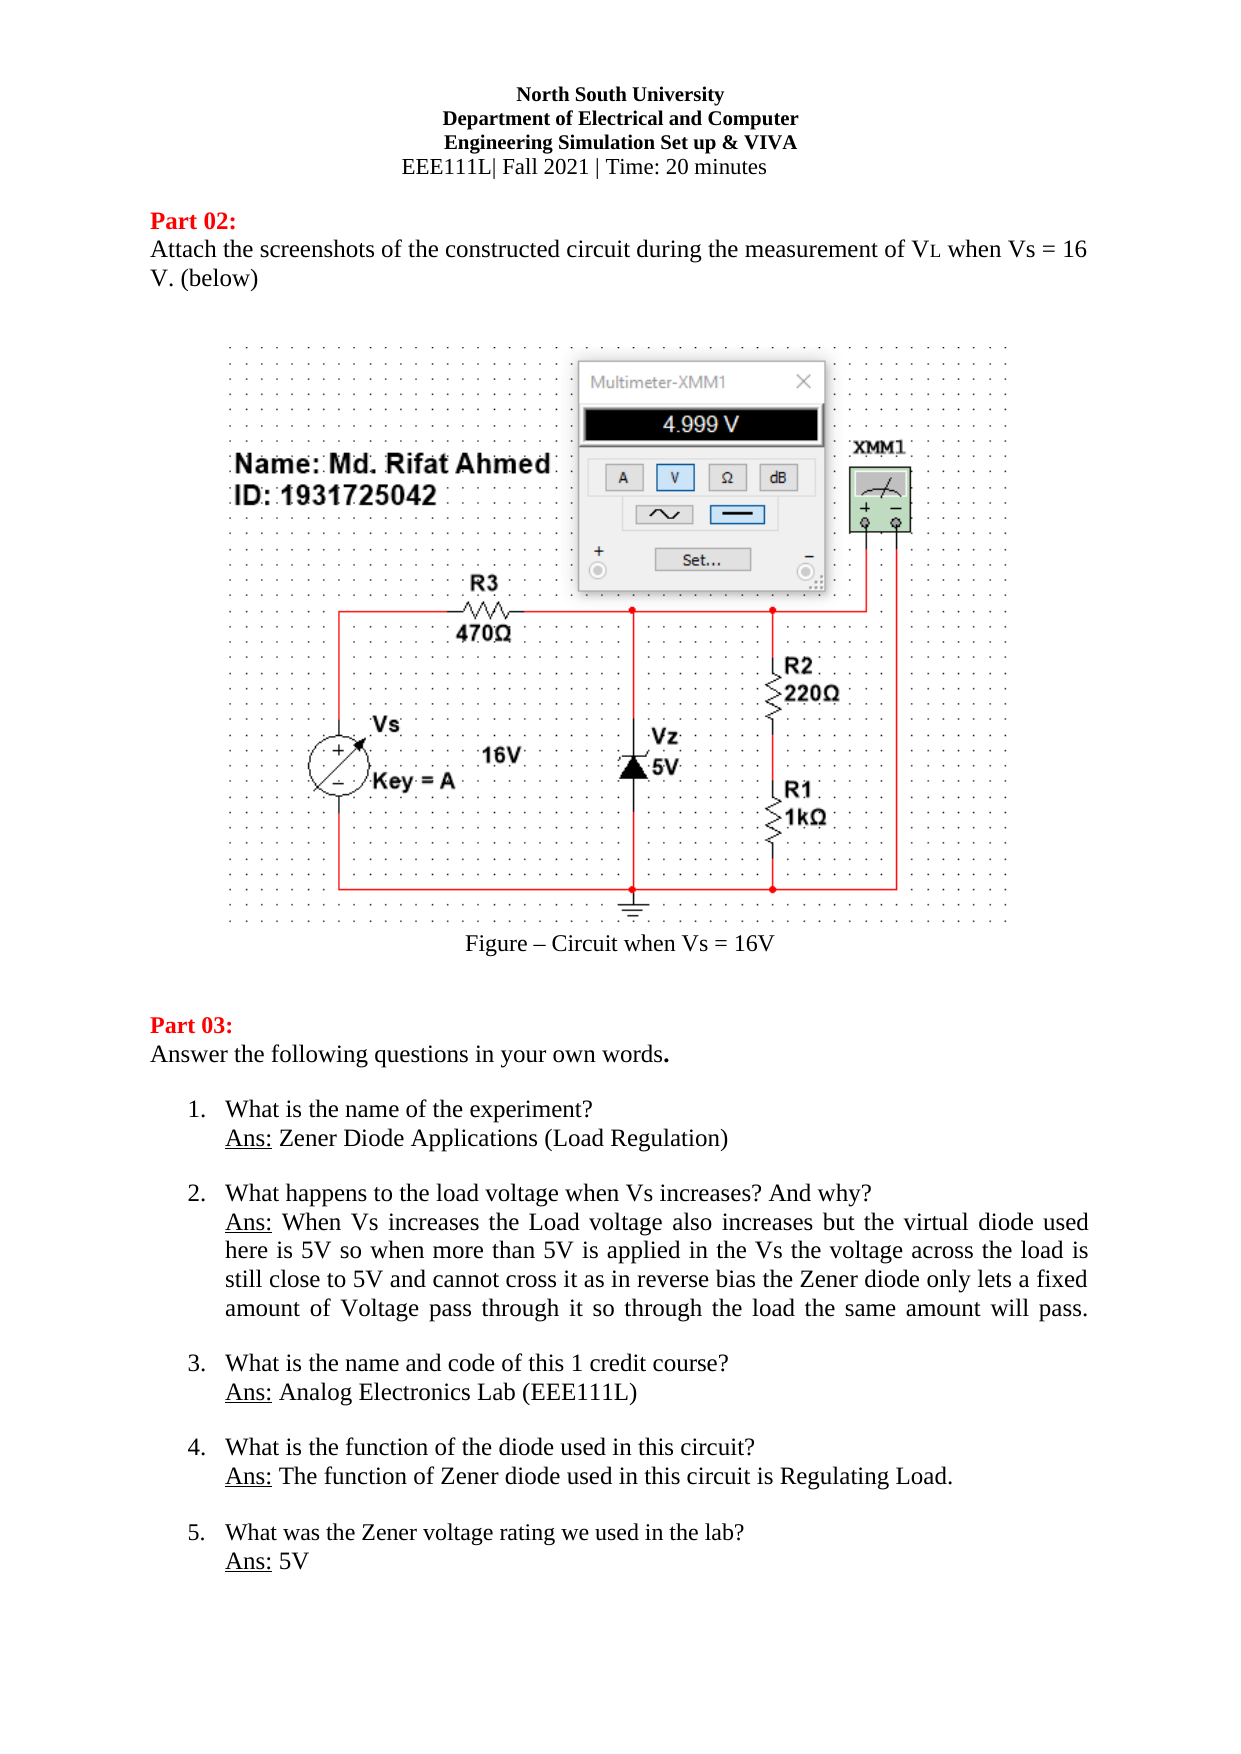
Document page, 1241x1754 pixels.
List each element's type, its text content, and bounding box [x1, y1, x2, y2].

list What is the name and code of this 1 credit course? [187, 1348, 1090, 1377]
list What is the name of the experiment? [187, 1094, 1090, 1123]
text Figure – Circuit when Vs = 16V [150, 929, 1090, 956]
text Answer the following questions in your own words. [150, 1039, 1090, 1094]
list What is the function of the diode used in this circuit? [187, 1432, 1090, 1461]
text Part 02: [150, 206, 1090, 234]
list Ans: 5V [225, 1546, 1090, 1575]
list Ans: Analog Electronics Lab (EEE111L) [225, 1377, 1090, 1432]
text Part 03: [150, 1012, 1090, 1039]
list What happens to the load voltage when Vs increases? And why? [187, 1178, 1090, 1207]
text Attach the screenshots of the constructed circuit during the measurement of VL when Vs = 16 V. (below) [150, 234, 1108, 292]
list What was the Zener voltage rating we used in the lab? [187, 1518, 1090, 1546]
list Ans: The function of Zener diode used in this circuit is Regulating Load. [225, 1461, 1090, 1489]
picture [221, 347, 1020, 929]
list Ans: Zener Diode Applications (Load Regulation) [225, 1123, 1090, 1178]
list Ans: When Vs increases the Load voltage also increases but the virtual diode used here is 5V so when more than 5V is applied in the Vs the voltage across the load is still close to 5V and cannot cross it as in reverse bias the Zener diode only lets a fixed amount of Voltage pass through it so through the load the same amount will pass. [225, 1207, 1090, 1348]
